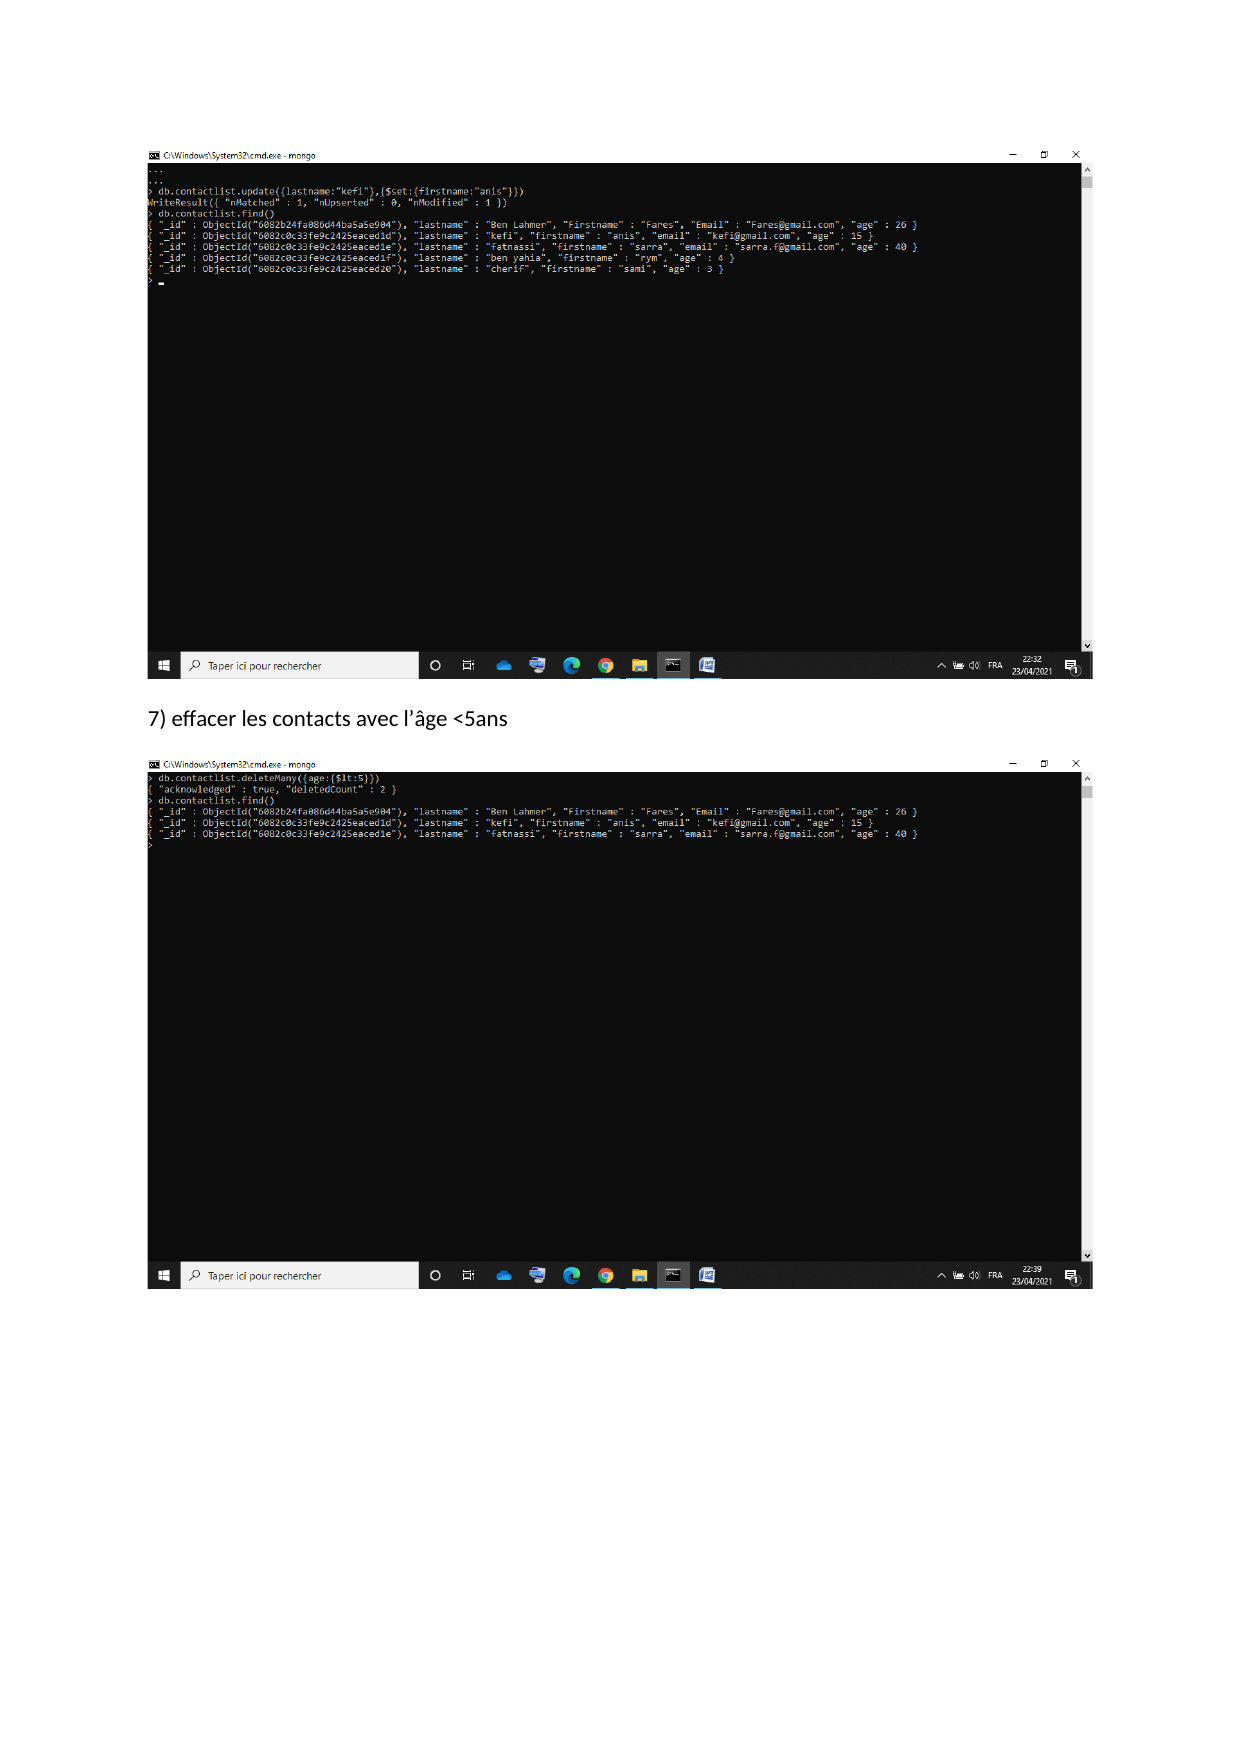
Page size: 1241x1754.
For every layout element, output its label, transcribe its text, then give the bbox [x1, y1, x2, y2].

picture [147, 147, 1093, 679]
text 7) effacer les contacts avec l’âge <5ans [148, 704, 1093, 732]
picture [147, 756, 1093, 1289]
